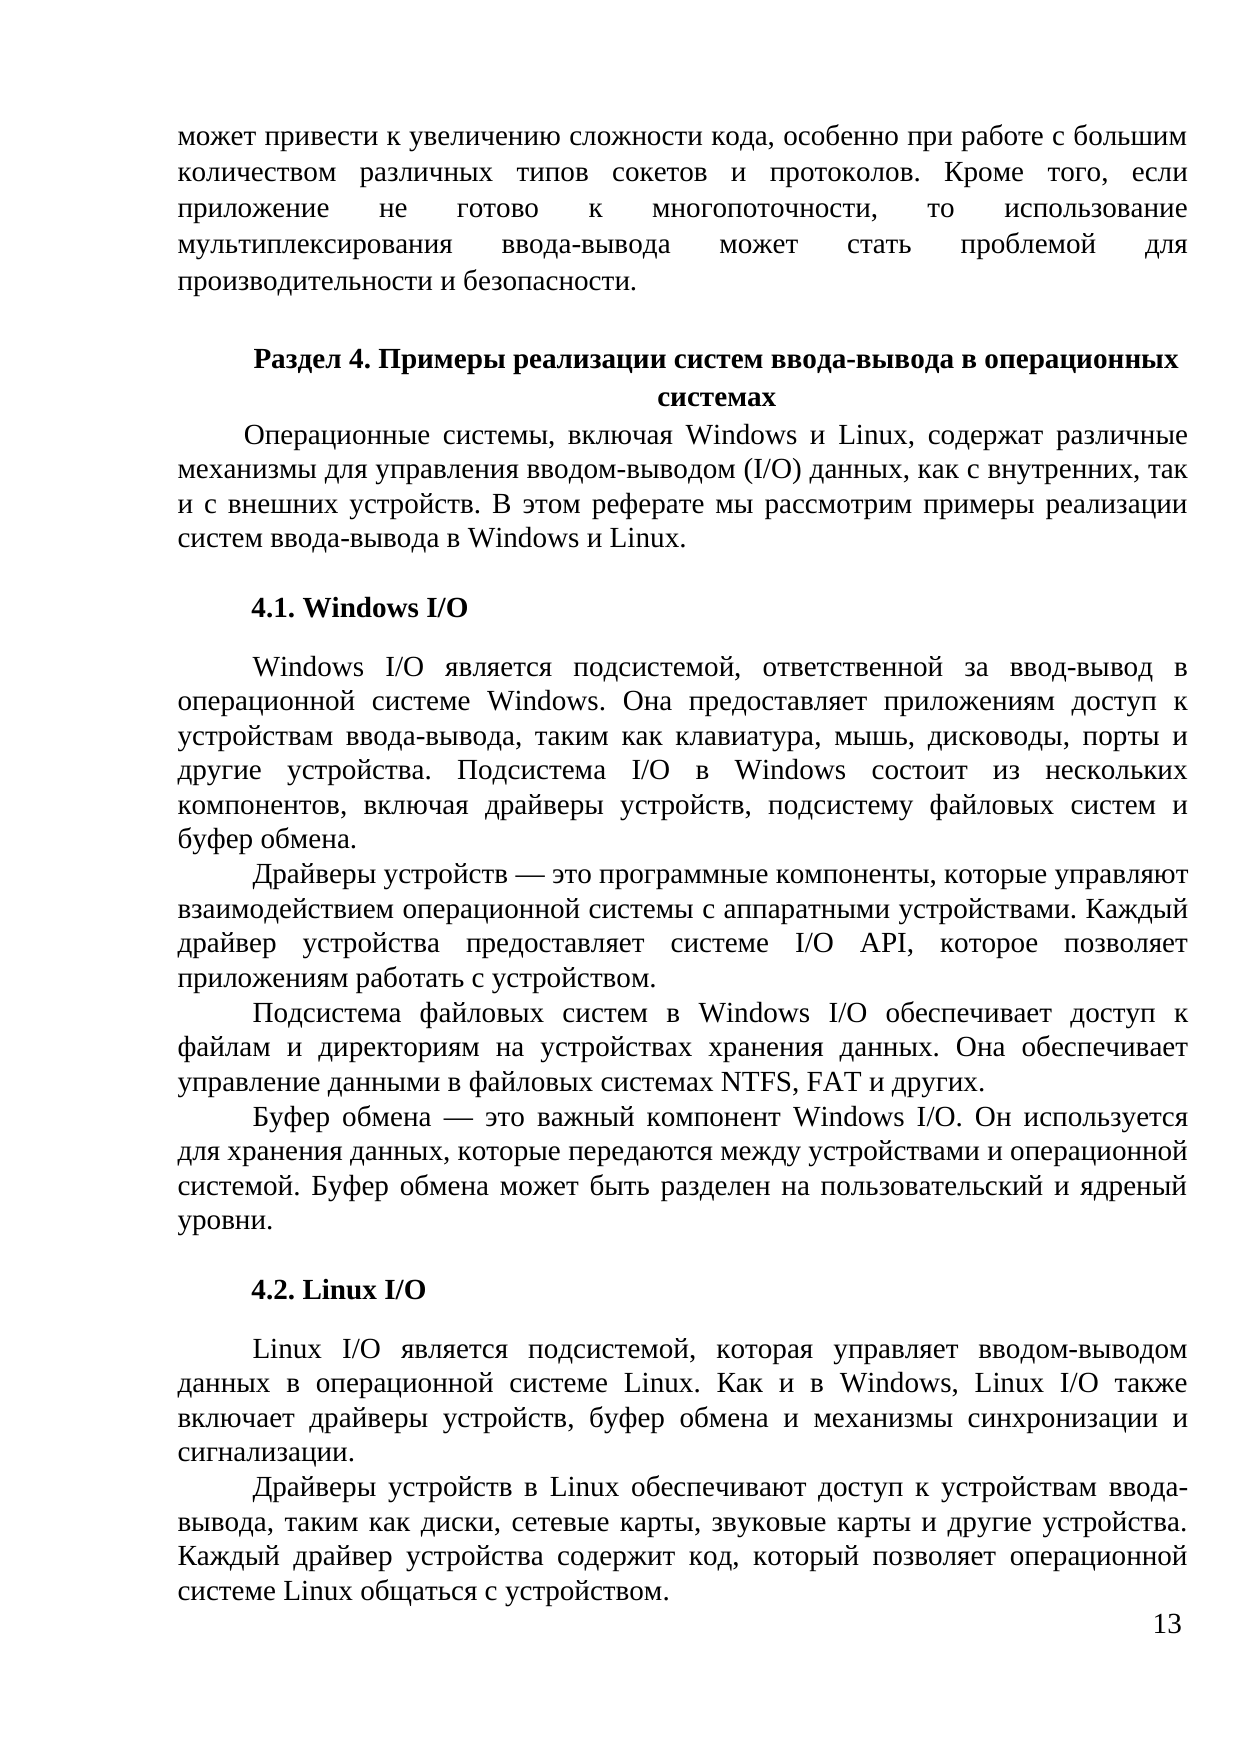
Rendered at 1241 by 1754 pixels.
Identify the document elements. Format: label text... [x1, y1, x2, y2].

subtitle Раздел 4. Примеры реализации систем ввода-вывода в операционных системах [243, 341, 1189, 412]
text 4.2. Linux I/O [177, 1272, 1189, 1306]
text Драйверы устройств — это программные компоненты, которые управляют взаимодействием операционной системы с аппаратными устройствами. Каждый драйвер устройства предоставляет системе I/O API, которое позволяет приложениям работать с устройством. [177, 856, 1189, 993]
text Драйверы устройств в Linux обеспечивают доступ к устройствам ввода-вывода, таким как диски, сетевые карты, звуковые карты и другие устройства. Каждый драйвер устройства содержит код, который позволяет операционной системе Linux общаться с устройством. [177, 1469, 1189, 1606]
text Windows I/O является подсистемой, ответственной за ввод-вывод в операционной системе Windows. Она предоставляет приложениям доступ к устройствам ввода-вывода, таким как клавиатура, мышь, дисководы, порты и другие устройства. Подсистема I/O в Windows состоит из нескольких компонентов, включая драйверы устройств, подсистему файловых систем и буфер обмена. [177, 649, 1189, 855]
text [177, 118, 1189, 296]
text Буфер обмена — это важный компонент Windows I/O. Он используется для хранения данных, которые передаются между устройствами и операционной системой. Буфер обмена может быть разделен на пользовательский и ядреный уровни. [177, 1099, 1189, 1236]
text Операционные системы, включая Windows и Linux, содержат различные механизмы для управления вводом-выводом (I/O) данных, как с внутренних, так и с внешних устройств. В этом реферате мы рассмотрим примеры реализации систем ввода-вывода в Windows и Linux. [177, 417, 1189, 554]
text Linux I/O является подсистемой, которая управляет вводом-выводом данных в операционной системе Linux. Как и в Windows, Linux I/O также включает драйверы устройств, буфер обмена и механизмы синхронизации и сигнализации. [177, 1331, 1189, 1468]
text Подсистема файловых систем в Windows I/O обеспечивает доступ к файлам и директориям на устройствах хранения данных. Она обеспечивает управление данными в файловых системах NTFS, FAT и других. [177, 995, 1189, 1097]
text 4.1. Windows I/O [177, 591, 1189, 624]
